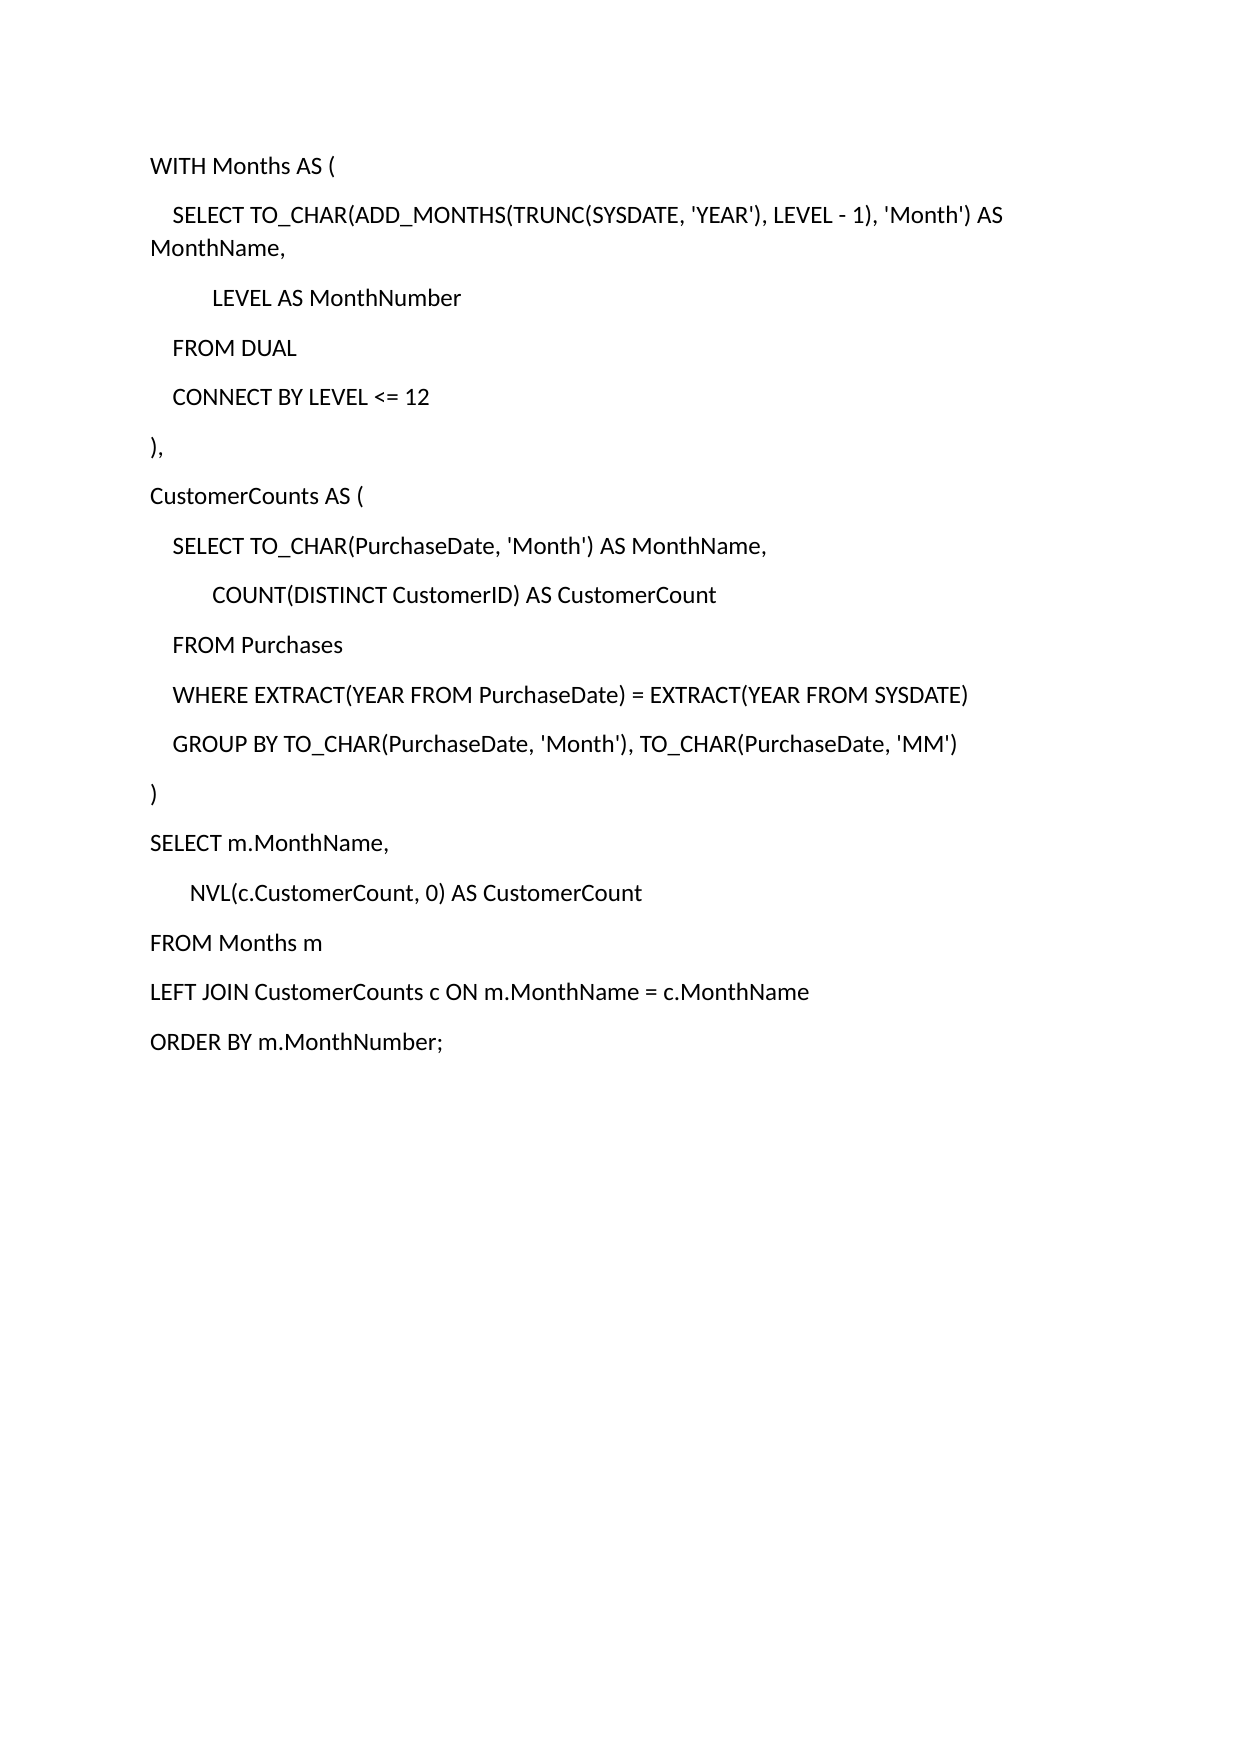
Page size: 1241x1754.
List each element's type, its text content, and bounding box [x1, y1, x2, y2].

text SELECT TO_CHAR(PurchaseDate, 'Month') AS MonthName, [150, 530, 1090, 561]
text FROM Months m [150, 927, 1090, 957]
text SELECT m.MonthName, [150, 827, 1090, 858]
text FROM Purchases [150, 629, 1090, 660]
text FROM DUAL [150, 332, 1090, 362]
text LEFT JOIN CustomerCounts c ON m.MonthName = c.MonthName [150, 976, 1090, 1007]
text NVL(c.CustomerCount, 0) AS CustomerCount [150, 877, 1090, 908]
text WITH Months AS ( [150, 150, 1090, 181]
text CONNECT BY LEVEL <= 12 [150, 381, 1090, 412]
text CustomerCounts AS ( [150, 480, 1090, 511]
text WHERE EXTRACT(YEAR FROM PurchaseDate) = EXTRACT(YEAR FROM SYSDATE) [150, 679, 1090, 709]
text COUNT(DISTINCT CustomerID) AS CustomerCount [150, 579, 1090, 610]
text GROUP BY TO_CHAR(PurchaseDate, 'Month'), TO_CHAR(PurchaseDate, 'MM') [150, 728, 1090, 759]
text SELECT TO_CHAR(ADD_MONTHS(TRUNC(SYSDATE, 'YEAR'), LEVEL - 1), 'Month') AS MonthName, [150, 199, 1090, 263]
text ORDER BY m.MonthNumber; [150, 1026, 1090, 1056]
text ), [150, 431, 1090, 461]
text LEVEL AS MonthNumber [150, 282, 1090, 313]
text ) [150, 778, 1090, 808]
